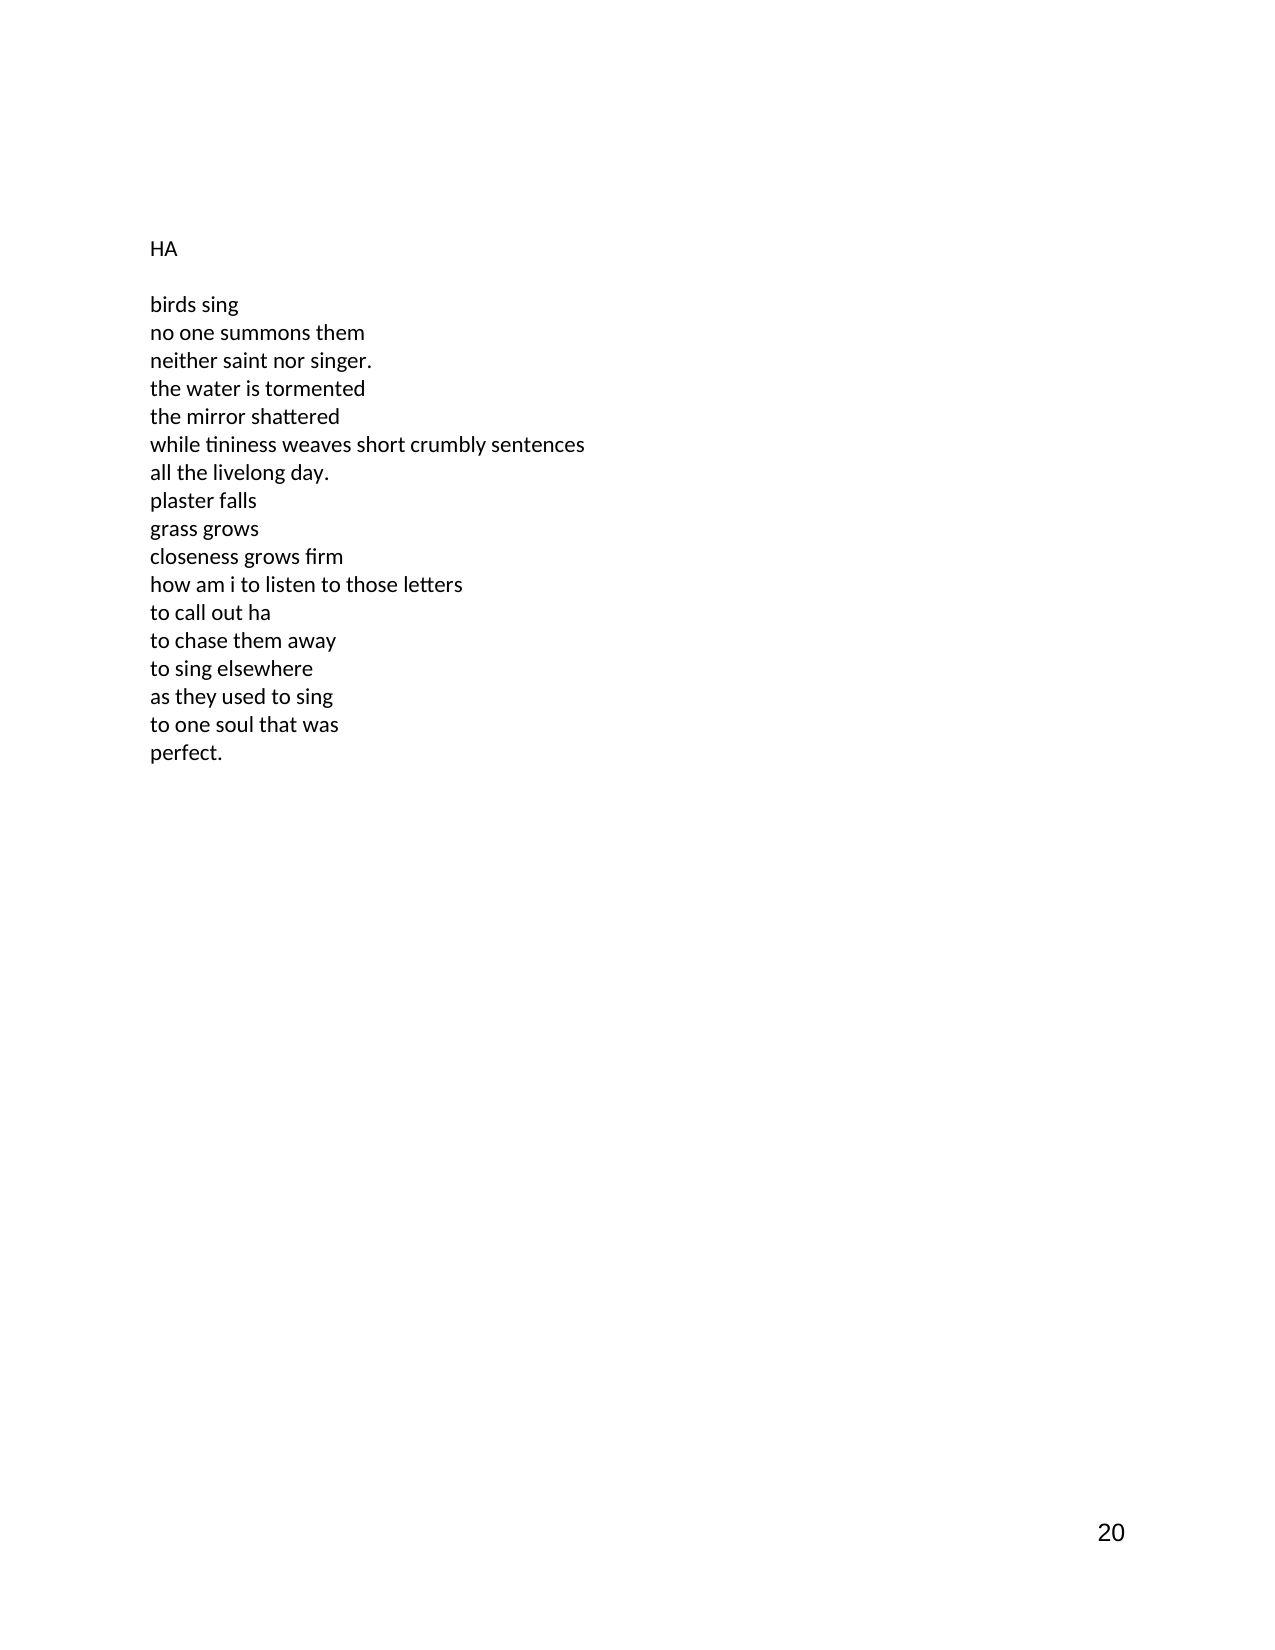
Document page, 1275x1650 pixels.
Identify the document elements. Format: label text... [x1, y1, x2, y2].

text to call out ha [150, 598, 1125, 626]
text all the livelong day. [150, 458, 1125, 486]
text to chase them away [150, 626, 1125, 654]
text closeness grows firm [150, 542, 1125, 570]
text HA [150, 234, 1125, 262]
text while tininess weaves short crumbly sentences [150, 430, 1125, 458]
text as they used to sing [150, 682, 1125, 710]
text plaster falls [150, 486, 1125, 514]
text neither saint nor singer. [150, 346, 1125, 374]
text the water is tormented [150, 374, 1125, 402]
text no one summons them [150, 318, 1125, 346]
text to sing elsewhere [150, 654, 1125, 682]
text perfect. [150, 738, 1125, 766]
text to one soul that was [150, 710, 1125, 738]
text grass grows [150, 514, 1125, 542]
text birds sing [150, 290, 1125, 318]
text the mirror shattered [150, 402, 1125, 430]
text how am i to listen to those letters [150, 570, 1125, 598]
